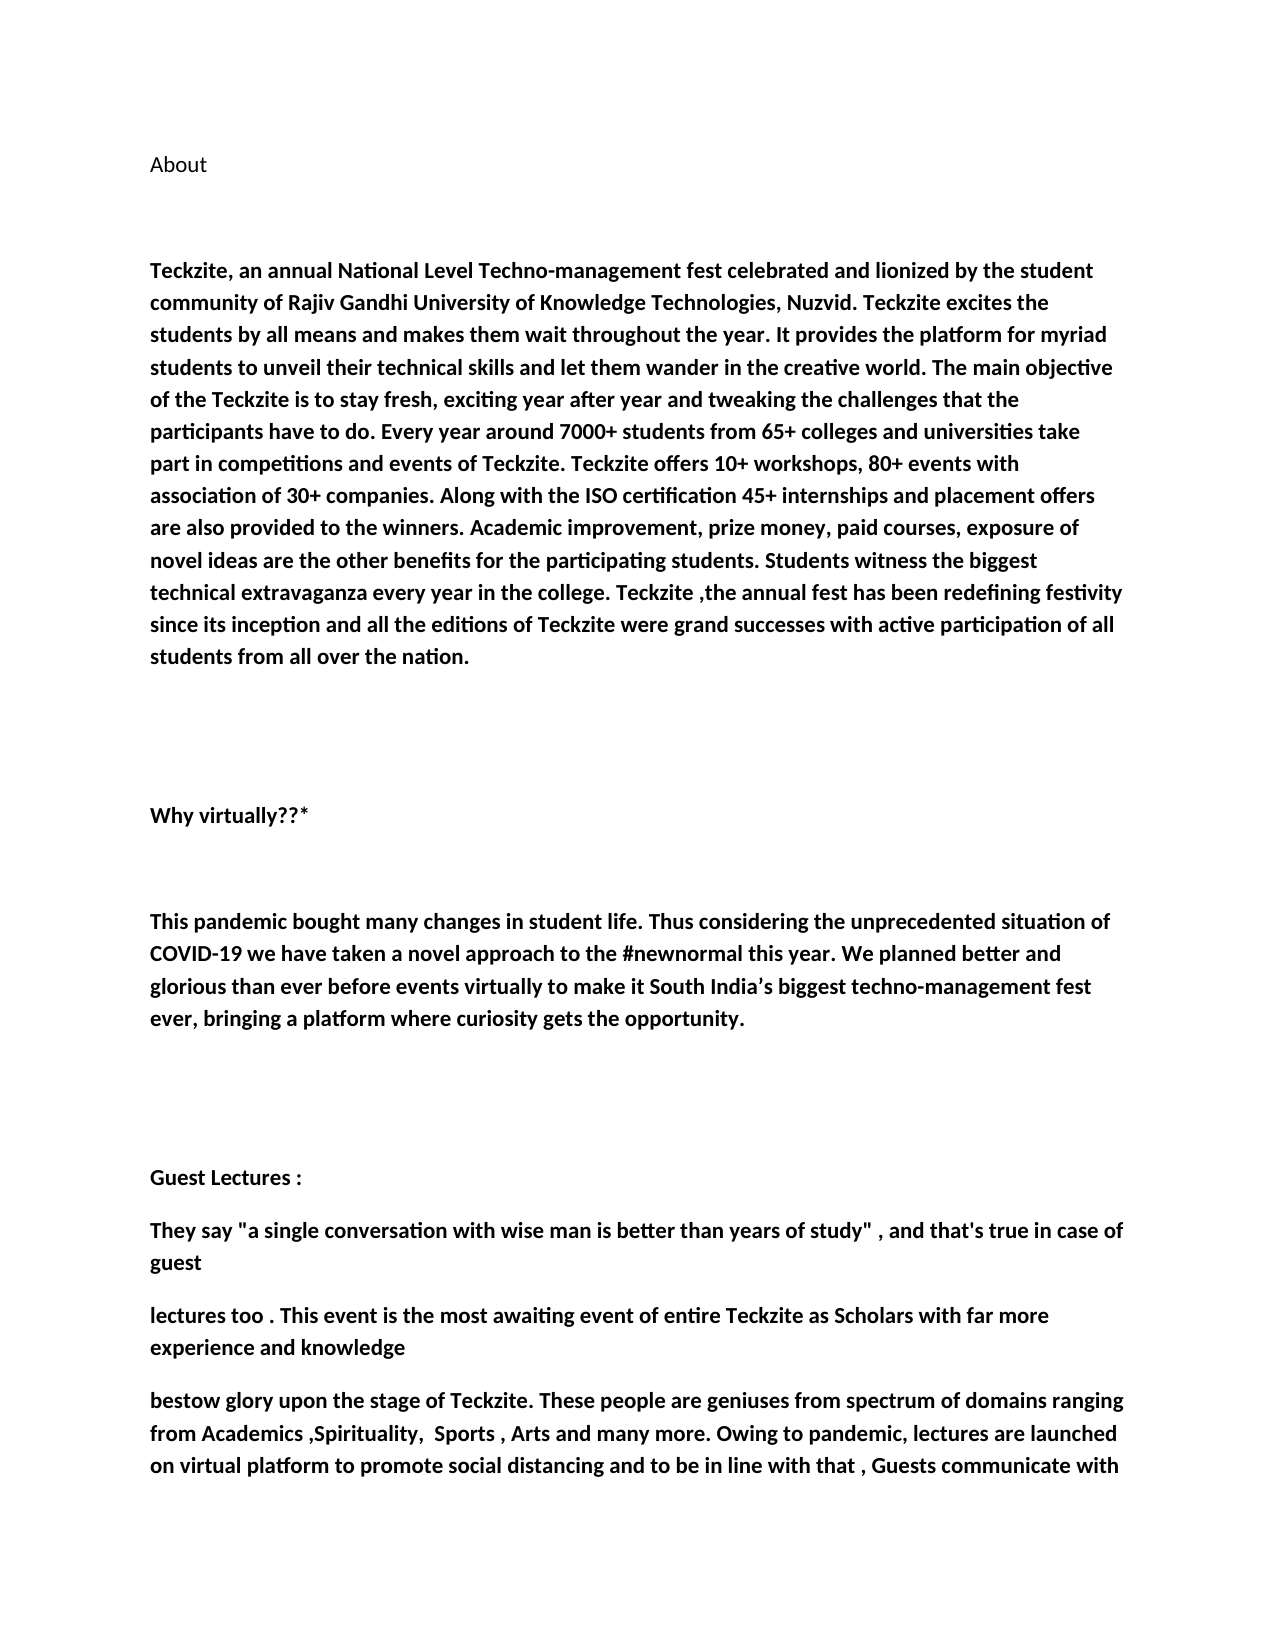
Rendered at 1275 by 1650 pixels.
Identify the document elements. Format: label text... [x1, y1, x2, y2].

text They say "a single conversation with wise man is better than years of study" , and that's true in case of guest [150, 1216, 1125, 1276]
text Why virtually??* [150, 801, 1125, 829]
text This pandemic bought many changes in student life. Thus considering the unprecedented situation of COVID-19 we have taken a novel approach to the #newnormal this year. We planned better and glorious than ever before events virtually to make it South India’s biggest techno-management fest ever, bringing a platform where curiosity gets the opportunity. [150, 907, 1125, 1032]
text lectures too . This event is the most awaiting event of entire Teckzite as Scholars with far more experience and knowledge [150, 1301, 1125, 1361]
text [150, 1386, 1125, 1479]
text Guest Lectures : [150, 1163, 1125, 1191]
text About [150, 150, 1125, 178]
text Teckzite, an annual National Level Techno-management fest celebrated and lionized by the student community of Rajiv Gandhi University of Knowledge Technologies, Nuzvid. Teckzite excites the students by all means and makes them wait throughout the year. It provides the platform for myriad students to unveil their technical skills and let them wander in the creative world. The main objective of the Teckzite is to stay fresh, exciting year after year and tweaking the challenges that the participants have to do. Every year around 7000+ students from 65+ colleges and universities take part in competitions and events of Teckzite. Teckzite offers 10+ workshops, 80+ events with association of 30+ companies. Along with the ISO certification 45+ internships and placement offers are also provided to the winners. Academic improvement, prize money, paid courses, exposure of novel ideas are the other benefits for the participating students. Students witness the biggest technical extravaganza every year in the college. Teckzite ,the annual fest has been redefining festivity since its inception and all the editions of Teckzite were grand successes with active participation of all students from all over the nation. [150, 256, 1125, 670]
